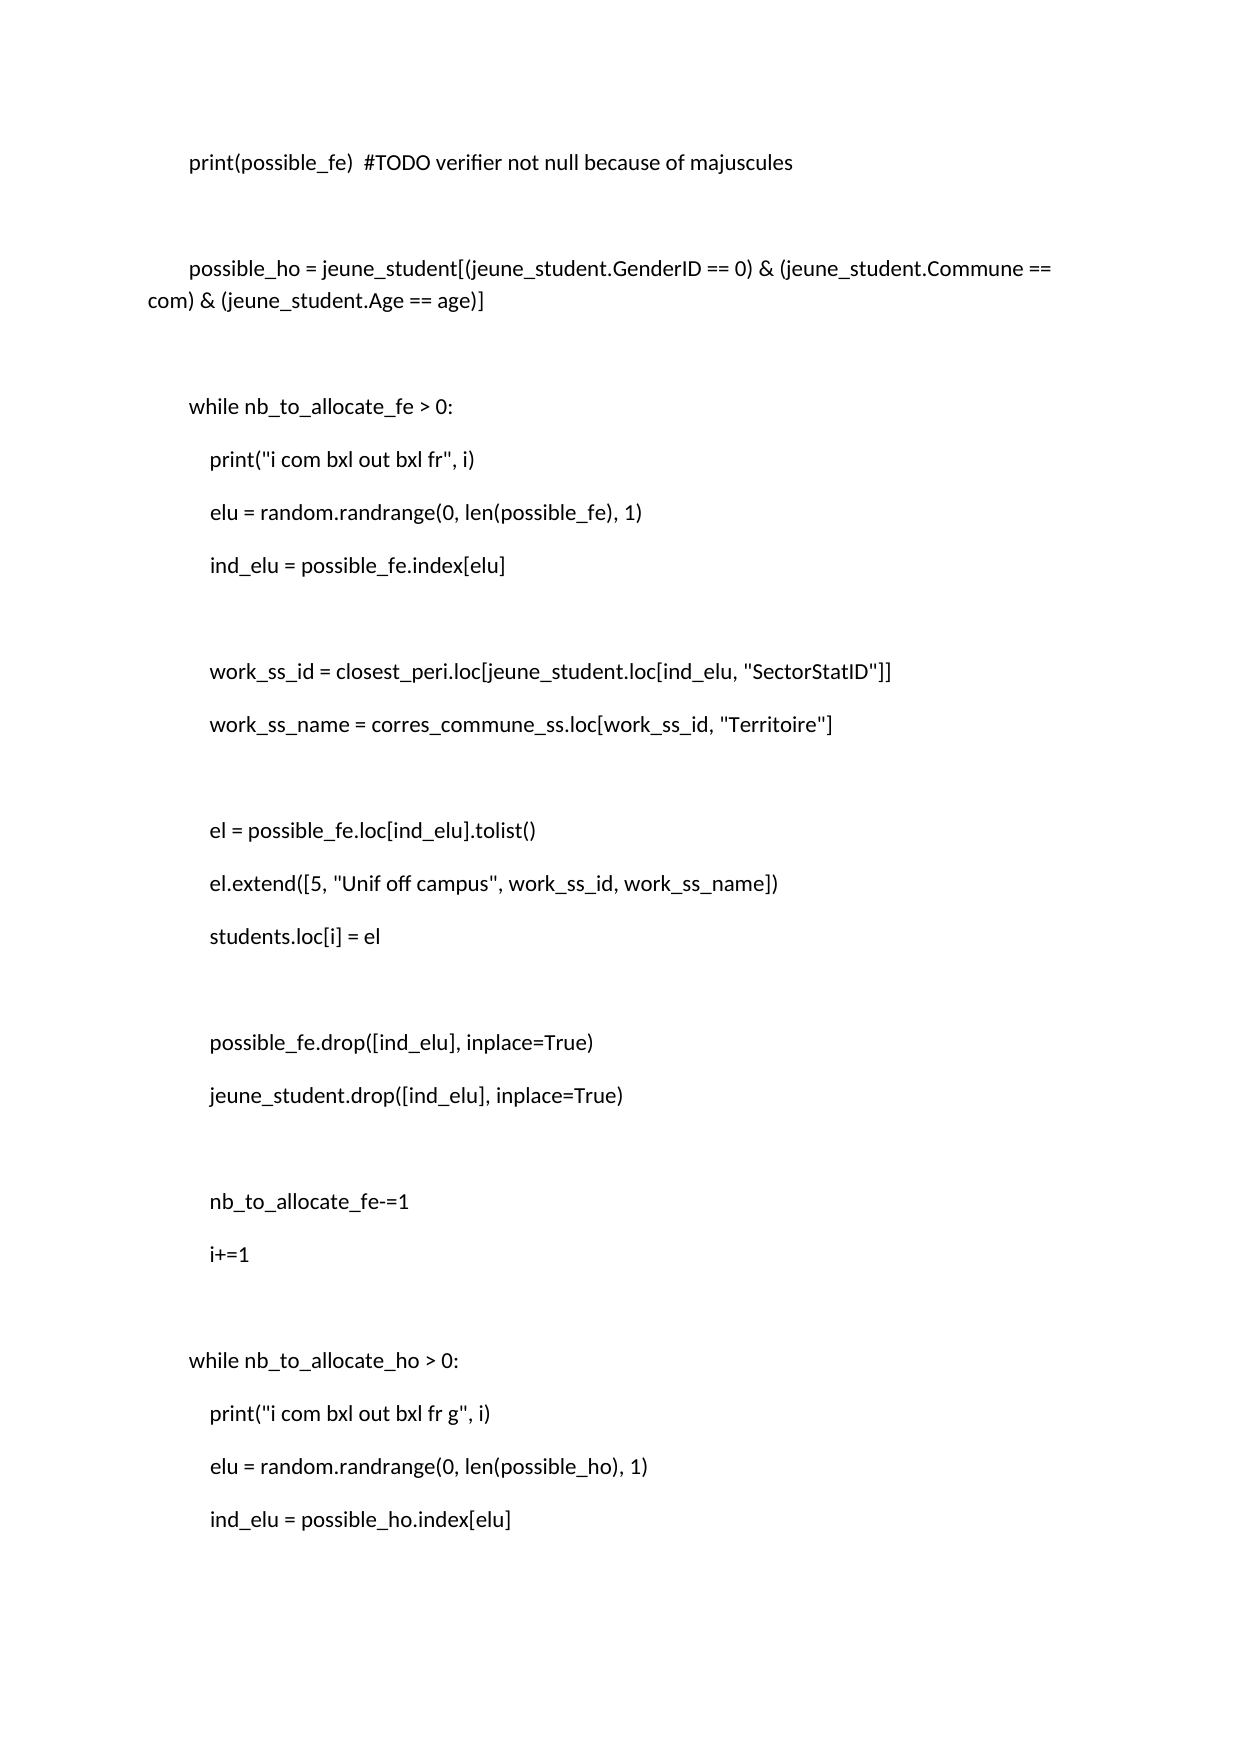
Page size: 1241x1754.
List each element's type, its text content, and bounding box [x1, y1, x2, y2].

text el = possible_fe.loc[ind_elu].tolist() [148, 816, 1093, 844]
text ind_elu = possible_fe.index[elu] [148, 551, 1093, 579]
text while nb_to_allocate_ho > 0: [148, 1346, 1093, 1374]
text el.extend([5, "Unif off campus", work_ss_id, work_ss_name]) [148, 869, 1093, 897]
text nb_to_allocate_fe-=1 [148, 1187, 1093, 1215]
text print("i com bxl out bxl fr g", i) [148, 1399, 1093, 1427]
text while nb_to_allocate_fe > 0: [148, 392, 1093, 420]
text possible_ho = jeune_student[(jeune_student.GenderID == 0) & (jeune_student.Commune == com) & (jeune_student.Age == age)] [148, 254, 1093, 314]
text print("i com bxl out bxl fr", i) [148, 445, 1093, 473]
text students.loc[i] = el [148, 922, 1093, 950]
text jeune_student.drop([ind_elu], inplace=True) [148, 1081, 1093, 1109]
text possible_fe.drop([ind_elu], inplace=True) [148, 1028, 1093, 1056]
text work_ss_name = corres_commune_ss.loc[work_ss_id, "Territoire"] [148, 710, 1093, 738]
text elu = random.randrange(0, len(possible_fe), 1) [148, 498, 1093, 526]
text print(possible_fe) #TODO verifier not null because of majuscules [148, 148, 1093, 176]
text elu = random.randrange(0, len(possible_ho), 1) [148, 1452, 1093, 1480]
text ind_elu = possible_ho.index[elu] [148, 1505, 1093, 1533]
text i+=1 [148, 1240, 1093, 1268]
text work_ss_id = closest_peri.loc[jeune_student.loc[ind_elu, "SectorStatID"]] [148, 657, 1093, 685]
